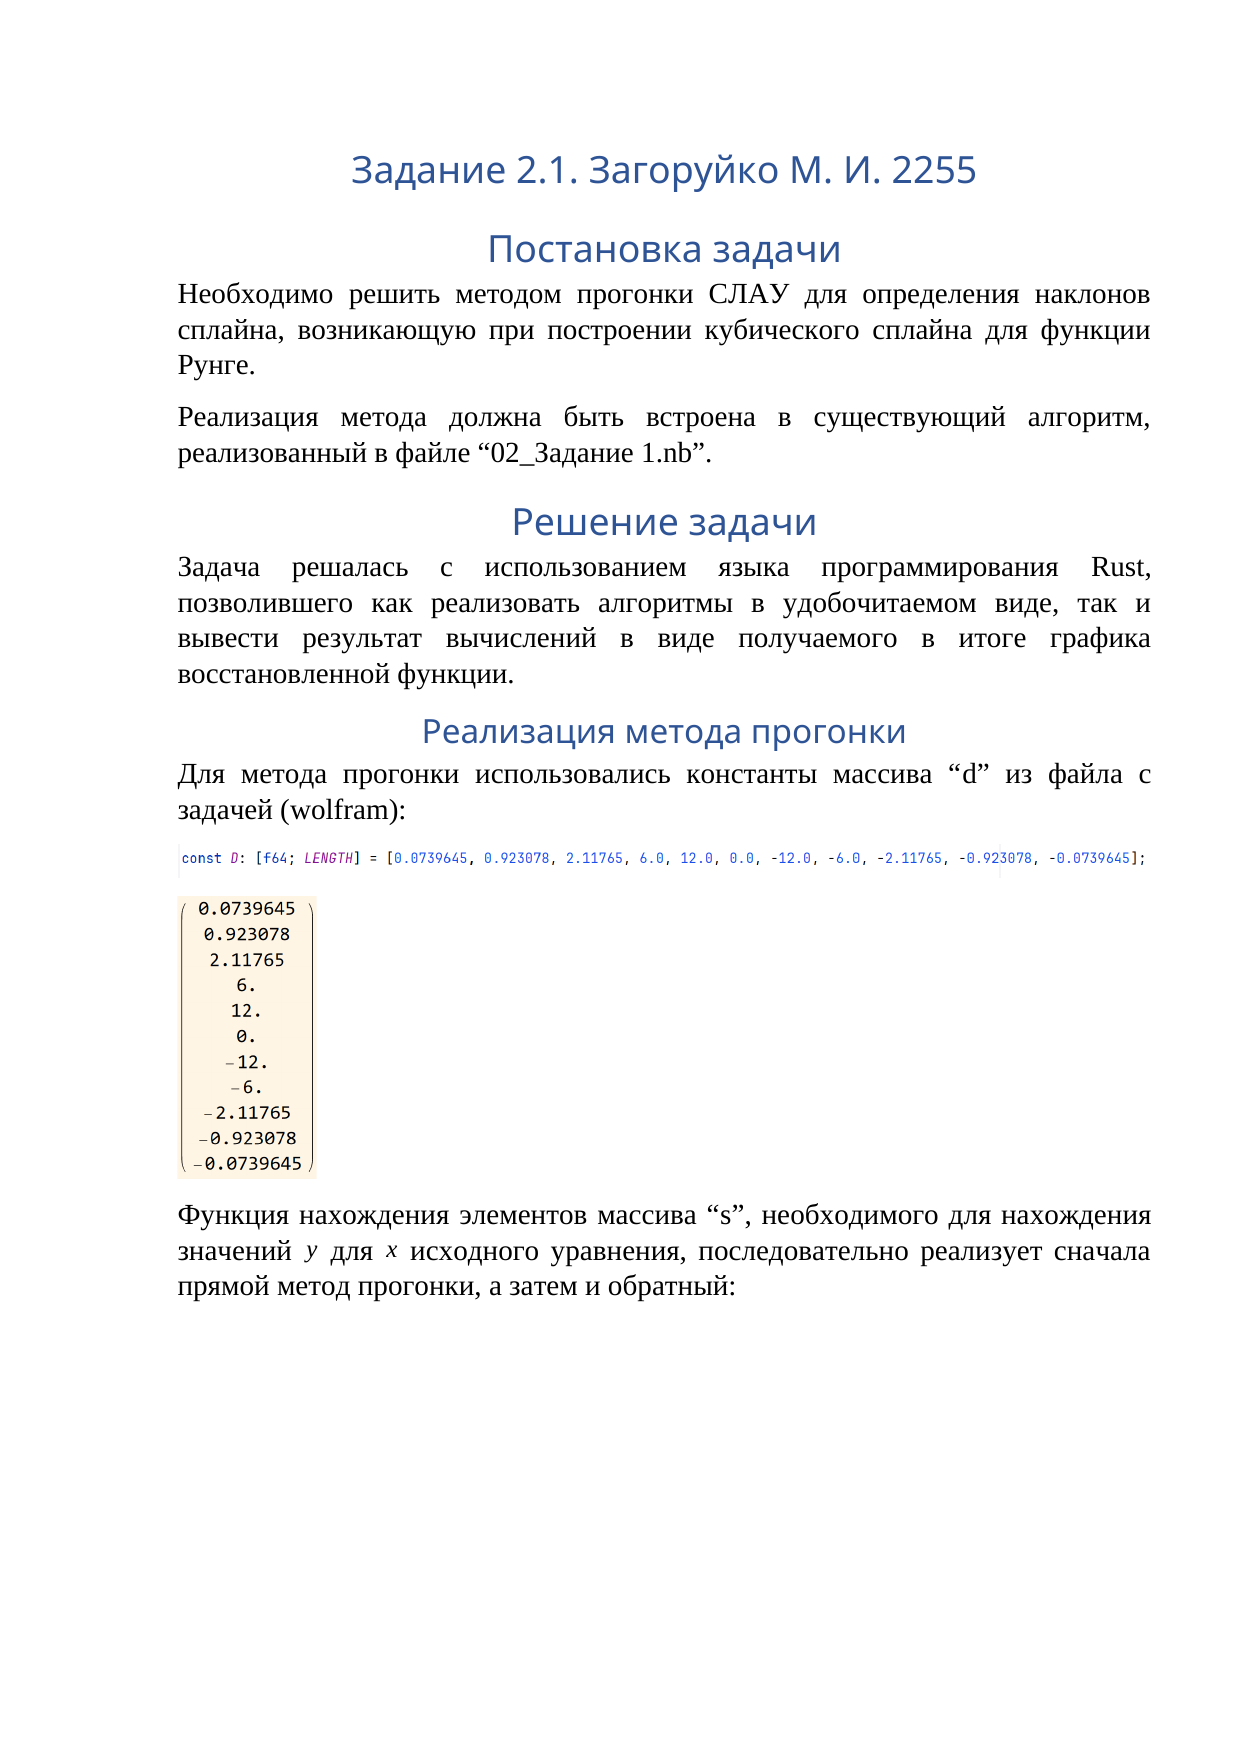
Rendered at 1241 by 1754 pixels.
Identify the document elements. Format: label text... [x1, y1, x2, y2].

subtitle Реализация метода прогонки [177, 708, 1152, 754]
picture [177, 896, 317, 1179]
picture [177, 844, 1152, 878]
subtitle Решение задачи [177, 496, 1152, 547]
text Функция нахождения элементов массива “s”, необходимого для нахождения значений для исходного уравнения, последовательно реализует сначала прямой метод прогонки, а затем и обратный: [177, 1197, 1152, 1302]
subtitle Постановка задачи [177, 222, 1152, 273]
text Для метода прогонки использовались константы массива “d” из файла с задачей (wolfram): [177, 756, 1152, 826]
text Необходимо решить методом прогонки СЛАУ для определения наклонов сплайна, возникающую при построении кубического сплайна для функции Рунге. [177, 276, 1152, 381]
text Реализация метода должна быть встроена в существующий алгоритм, реализованный в файле “02_Задание 1.nb”. [177, 399, 1152, 468]
text Задача решалась с использованием языка программирования Rust, позволившего как реализовать алгоритмы в удобочитаемом виде, так и вывести результат вычислений в виде получаемого в итоге графика восстановленной функции. [177, 549, 1152, 690]
subtitle Задание 2.1. Загоруйко М. И. 2255 [177, 143, 1152, 194]
